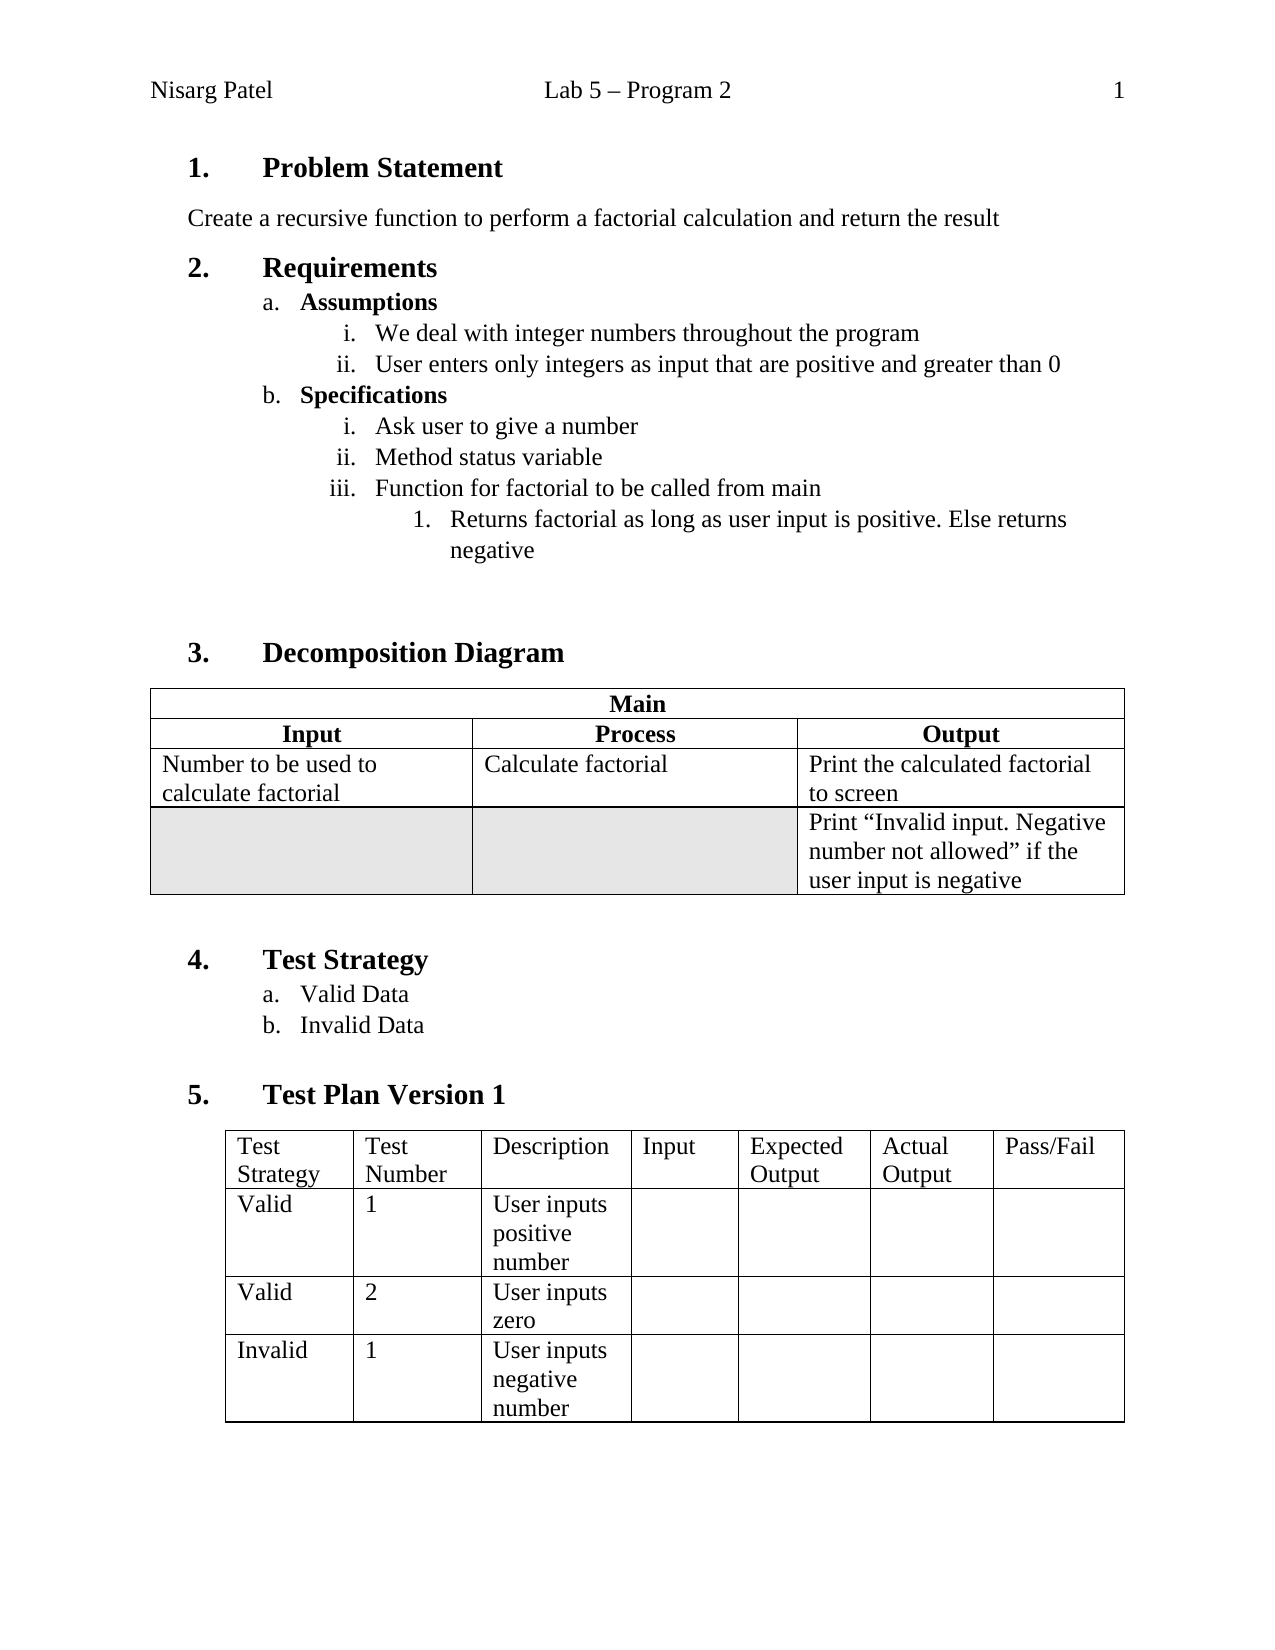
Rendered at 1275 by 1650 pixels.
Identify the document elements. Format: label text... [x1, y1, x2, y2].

list User enters only integers as input that are positive and greater than 0 [356, 349, 1125, 377]
table_header Main [151, 689, 1124, 718]
table_cell [632, 1189, 738, 1276]
table_cell Input [151, 719, 472, 748]
table_cell Number to be used to calculate factorial [151, 749, 472, 806]
table_cell Print the calculated factorial to screen [798, 749, 1124, 806]
table_cell Print “Invalid input. Negative number not allowed” if the user input is negative [798, 808, 1124, 894]
table_cell User inputs positive number [482, 1189, 631, 1276]
table_cell [739, 1277, 870, 1334]
table_cell [871, 1335, 993, 1421]
table_cell [994, 1277, 1124, 1334]
table_cell Valid [226, 1189, 353, 1276]
table_cell [739, 1335, 870, 1421]
table_cell User inputs negative number [482, 1335, 631, 1421]
table_cell [994, 1335, 1124, 1421]
table_cell [994, 1189, 1124, 1276]
list Test Plan Version 1 [187, 1077, 1125, 1110]
table_cell Invalid [226, 1335, 353, 1421]
list Returns factorial as long as user input is positive. Else returns negative [412, 504, 1125, 564]
table_cell Valid [226, 1277, 353, 1334]
table_header Test Strategy [226, 1131, 353, 1188]
table_cell [151, 808, 472, 894]
table_header Actual Output [871, 1131, 993, 1188]
list Ask user to give a number [356, 411, 1125, 439]
table_cell Calculate factorial [473, 749, 797, 806]
list Requirements [187, 251, 1125, 284]
table_header Description [482, 1131, 631, 1188]
list Decomposition Diagram [187, 636, 1125, 669]
table_header Expected Output [739, 1131, 870, 1188]
text Create a recursive function to perform a factorial calculation and return the result [187, 203, 1125, 232]
table_header Pass/Fail [994, 1131, 1124, 1188]
table_cell [632, 1277, 738, 1334]
table_cell User inputs zero [482, 1277, 631, 1334]
table_cell [473, 808, 797, 894]
table_cell 2 [354, 1277, 481, 1334]
table_header Test Number [354, 1131, 481, 1188]
list Specifications [262, 380, 1125, 408]
list Function for factorial to be called from main [356, 473, 1125, 502]
list Problem Statement [187, 150, 1125, 183]
table_header Input [632, 1131, 738, 1188]
table_cell [871, 1277, 993, 1334]
table_cell [739, 1189, 870, 1276]
list Method status variable [356, 442, 1125, 471]
table_cell 1 [354, 1335, 481, 1421]
table_cell [632, 1335, 738, 1421]
list Assumptions [262, 287, 1125, 315]
table_cell Output [798, 719, 1124, 748]
list Valid Data [262, 979, 1125, 1007]
table_cell [871, 1189, 993, 1276]
table_cell Process [473, 719, 797, 748]
list We deal with integer numbers throughout the program [356, 318, 1125, 346]
table_cell 1 [354, 1189, 481, 1276]
list Invalid Data [262, 1010, 1125, 1038]
list Test Strategy [187, 942, 1125, 976]
